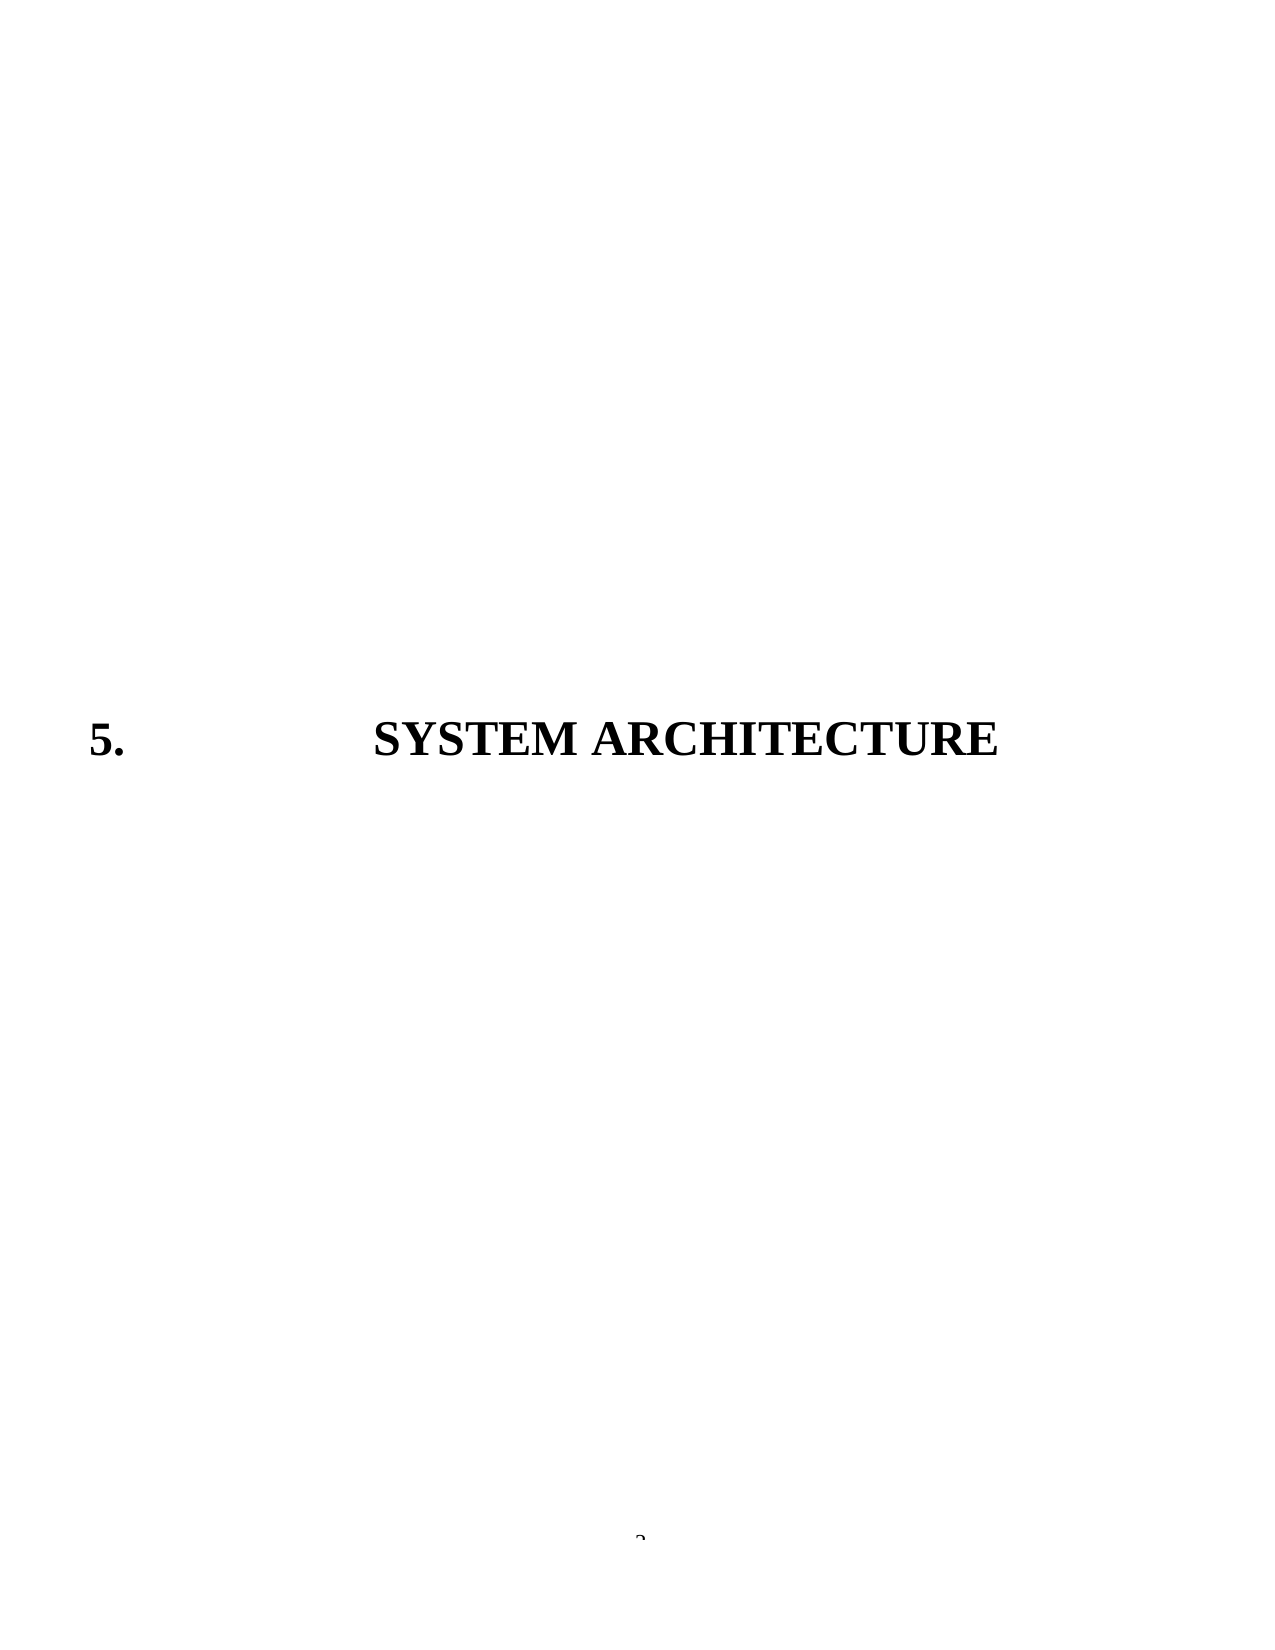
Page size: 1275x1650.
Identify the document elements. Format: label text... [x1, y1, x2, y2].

subtitle SYSTEM ARCHITECTURE [89, 708, 1246, 766]
